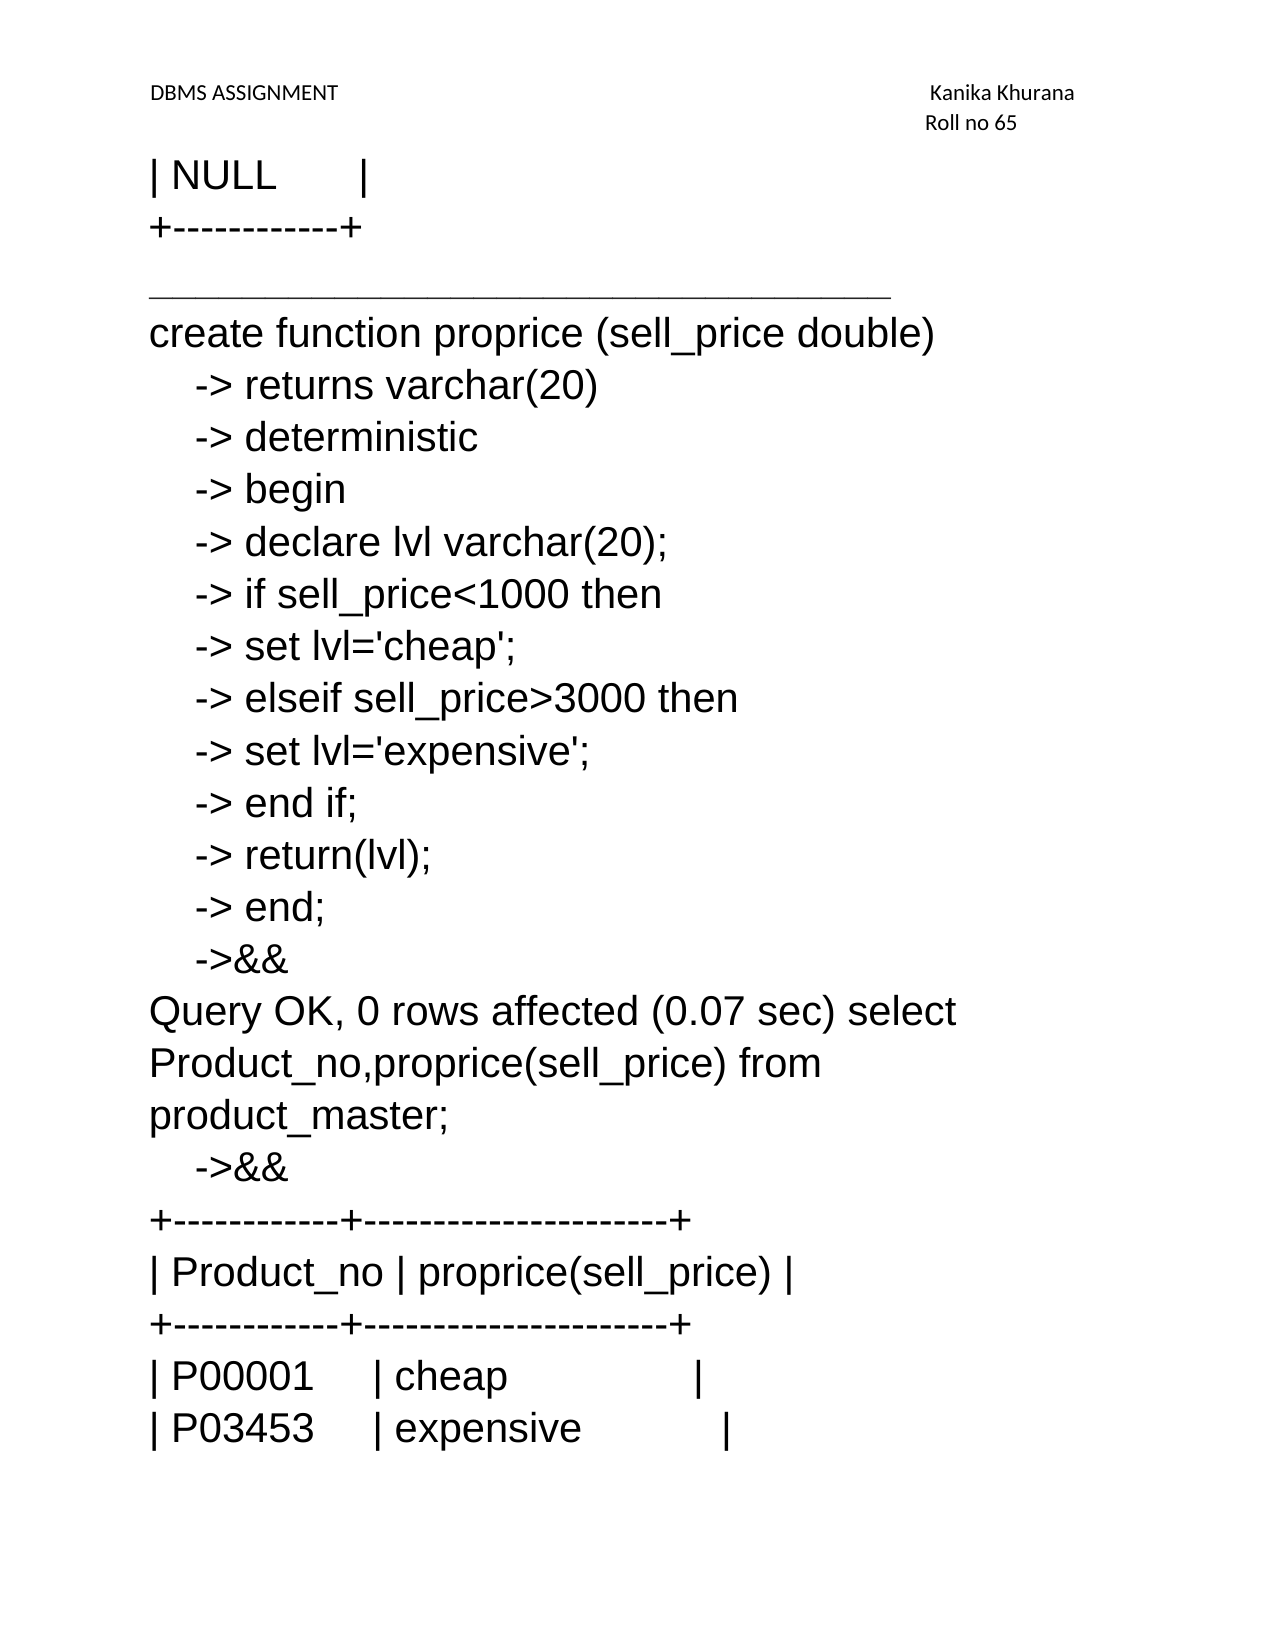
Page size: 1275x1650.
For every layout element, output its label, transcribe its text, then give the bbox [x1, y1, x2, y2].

text | Product_no | proprice(sell_price) | [148, 1247, 1131, 1295]
text product_master; [148, 1091, 1131, 1138]
text +------------+----------------------+ [148, 1299, 1131, 1347]
text +------------+----------------------+ [148, 1195, 1131, 1243]
text | NULL | [148, 150, 1131, 198]
text -> returns varchar(20) [148, 361, 1131, 408]
text -> declare lvl varchar(20); [148, 517, 1131, 565]
text create function proprice (sell_price double) [148, 308, 1131, 356]
text -> begin [148, 465, 1131, 513]
text -> elseif sell_price>3000 then [148, 674, 1131, 722]
text -> end if; [148, 778, 1131, 826]
text -> return(lvl); [148, 830, 1131, 878]
text ->&& [148, 934, 1131, 982]
subtitle +------------+ ________________________________ [148, 203, 1056, 303]
text -> set lvl='expensive'; [148, 726, 1131, 774]
text | P03453 | expensive | [148, 1404, 1131, 1452]
text Query OK, 0 rows affected (0.07 sec) select Product_no,proprice(sell_price) from [148, 987, 957, 1086]
text -> if sell_price<1000 then [148, 569, 1131, 617]
text -> end; [148, 882, 1131, 930]
text -> set lvl='cheap'; [148, 621, 1131, 669]
text | P00001 | cheap | [148, 1352, 1131, 1399]
text -> deterministic [148, 413, 1131, 461]
text ->&& [148, 1143, 1131, 1191]
